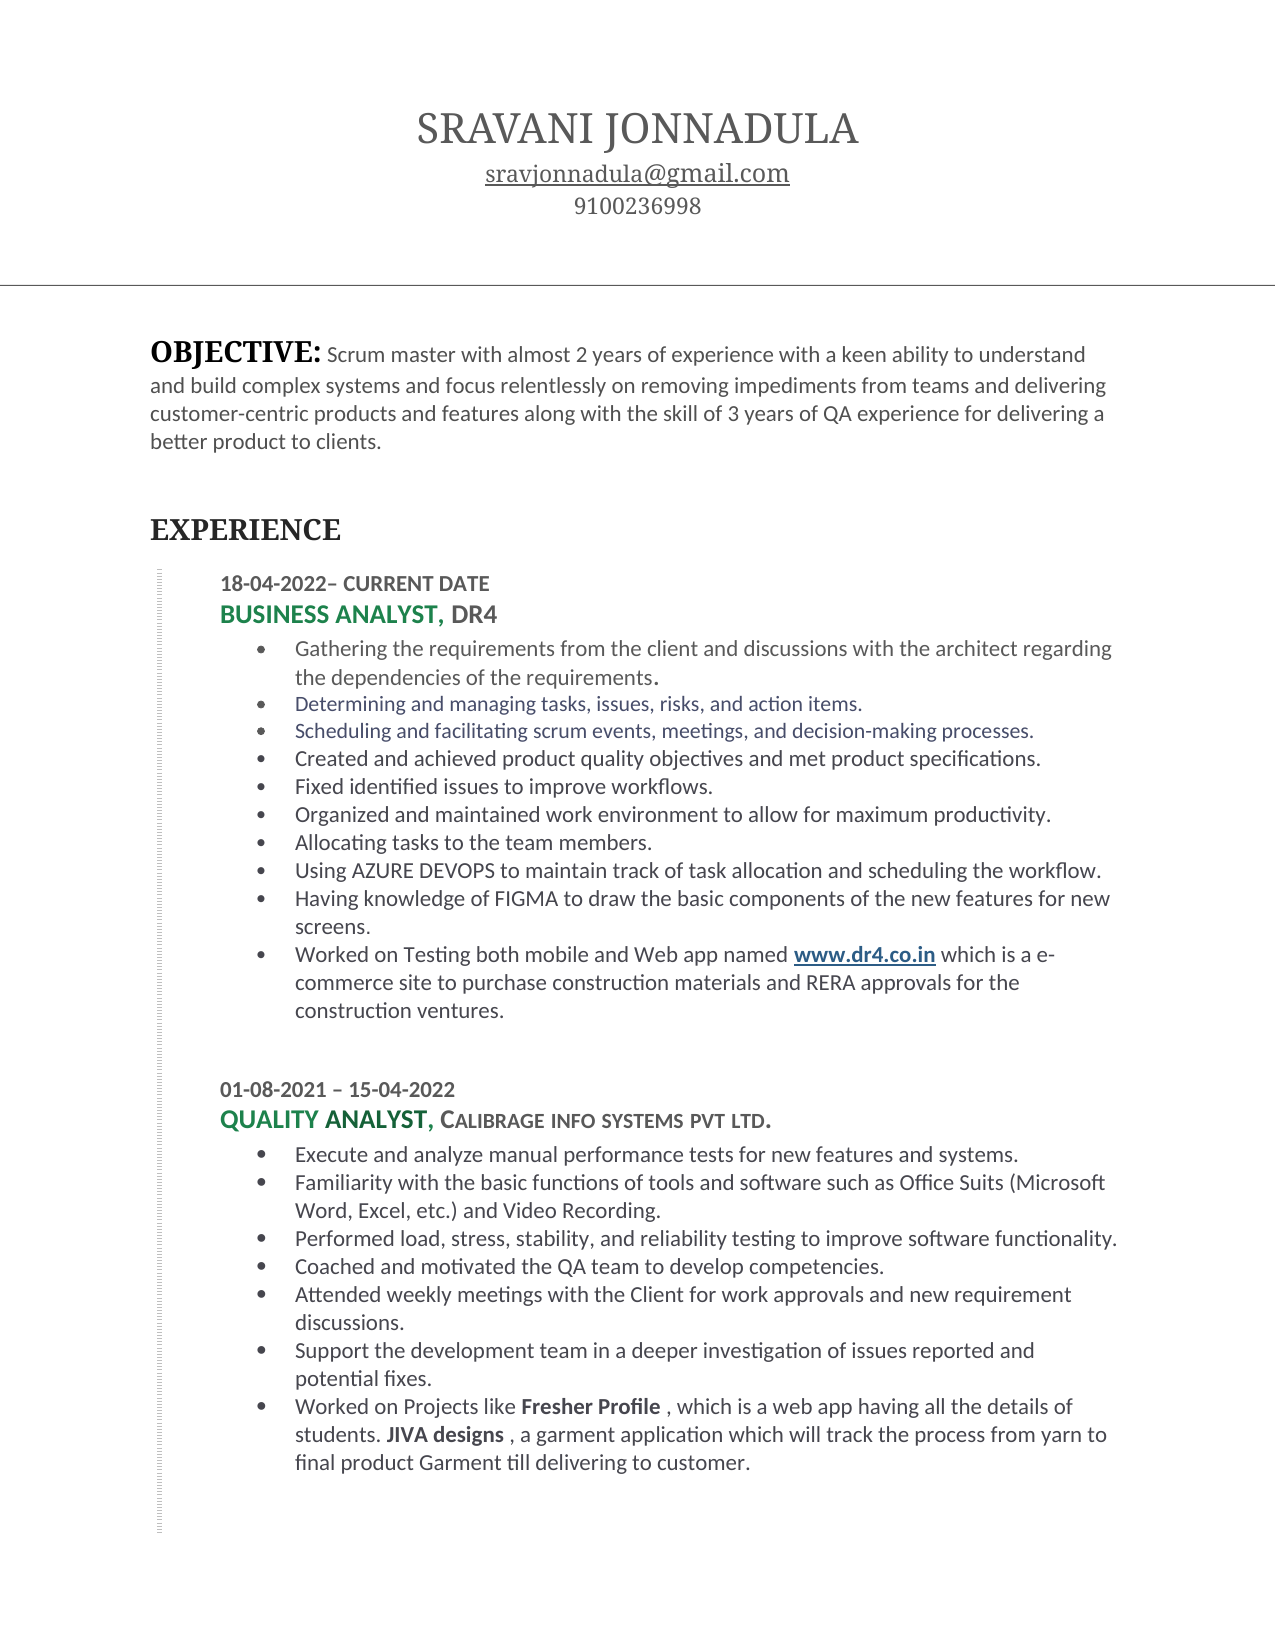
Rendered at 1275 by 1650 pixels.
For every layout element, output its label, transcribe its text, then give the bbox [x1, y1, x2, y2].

table_header SRAVANI Jonnadula sravjonnadula@gmail.com 9100236998 [150, 99, 1125, 286]
table_header 18-04-2022– Current date Business Analyst, DR4 Gathering the requirements from the client and discussions with the architect regarding the dependencies of the requirements. Determining and managing tasks, issues, risks, and action items. Scheduling and facilitating scrum events, meetings, and decision-making processes. Created and achieved product quality objectives and met product specifications. Fixed identified issues to improve workflows. Organized and maintained work environment to allow for maximum productivity. Allocating tasks to the team members. Using AZURE DEVOPS to maintain track of task allocation and scheduling the workflow. Having knowledge of FIGMA to draw the basic components of the new features for new screens. Worked on Testing both mobile and Web app named www.dr4.co.in which is a e-commerce site to purchase construction materials and RERA approvals for the construction ventures. [160, 569, 1125, 1052]
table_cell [160, 1052, 1125, 1532]
table_cell OBJECTIVE: Scrum master with almost 2 years of experience with a keen ability to understand and build complex systems and focus relentlessly on removing impediments from teams and delivering customer-centric products and features along with the skill of 3 years of QA experience for delivering a better product to clients. [150, 286, 1125, 467]
